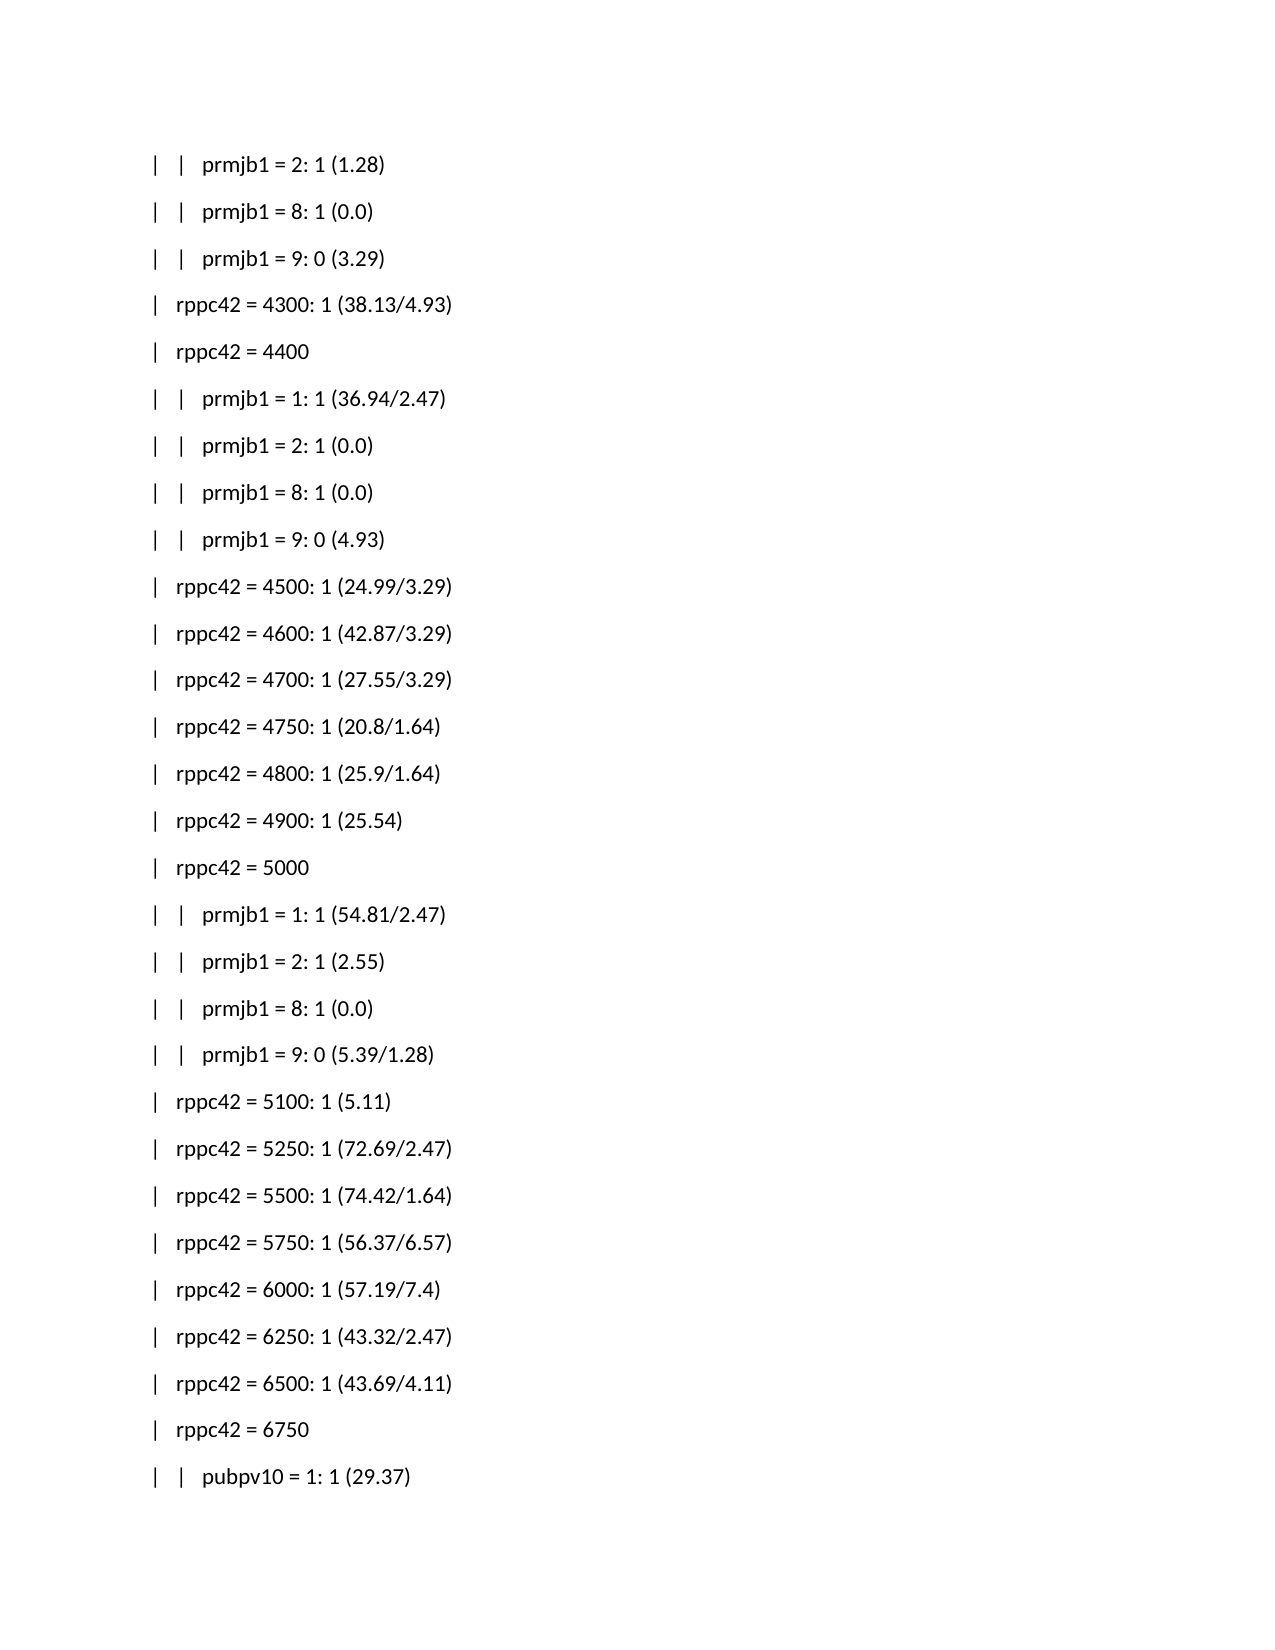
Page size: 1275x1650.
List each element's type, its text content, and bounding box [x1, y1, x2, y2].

text | | prmjb1 = 2: 1 (1.28) [150, 150, 1125, 178]
text | rppc42 = 4500: 1 (24.99/3.29) [150, 572, 1125, 600]
text | | prmjb1 = 2: 1 (0.0) [150, 431, 1125, 459]
text | | prmjb1 = 9: 0 (4.93) [150, 525, 1125, 553]
text | rppc42 = 6500: 1 (43.69/4.11) [150, 1369, 1125, 1397]
text | | prmjb1 = 8: 1 (0.0) [150, 197, 1125, 225]
text | rppc42 = 5000 [150, 853, 1125, 881]
text | rppc42 = 5500: 1 (74.42/1.64) [150, 1181, 1125, 1209]
text | rppc42 = 5100: 1 (5.11) [150, 1087, 1125, 1116]
text | rppc42 = 6750 [150, 1416, 1125, 1444]
text | rppc42 = 4750: 1 (20.8/1.64) [150, 712, 1125, 741]
text | rppc42 = 4300: 1 (38.13/4.93) [150, 291, 1125, 319]
text | | prmjb1 = 9: 0 (5.39/1.28) [150, 1041, 1125, 1069]
text | | prmjb1 = 1: 1 (36.94/2.47) [150, 384, 1125, 412]
text | | prmjb1 = 2: 1 (2.55) [150, 947, 1125, 975]
text | | prmjb1 = 8: 1 (0.0) [150, 994, 1125, 1022]
text | rppc42 = 4600: 1 (42.87/3.29) [150, 619, 1125, 647]
text | | pubpv10 = 1: 1 (29.37) [150, 1462, 1125, 1491]
text | rppc42 = 4400 [150, 337, 1125, 366]
text | rppc42 = 6000: 1 (57.19/7.4) [150, 1275, 1125, 1303]
text | rppc42 = 4700: 1 (27.55/3.29) [150, 666, 1125, 694]
text | | prmjb1 = 9: 0 (3.29) [150, 244, 1125, 272]
text | rppc42 = 4800: 1 (25.9/1.64) [150, 759, 1125, 787]
text | rppc42 = 4900: 1 (25.54) [150, 806, 1125, 834]
text | | prmjb1 = 1: 1 (54.81/2.47) [150, 900, 1125, 928]
text | rppc42 = 6250: 1 (43.32/2.47) [150, 1322, 1125, 1350]
text | rppc42 = 5750: 1 (56.37/6.57) [150, 1228, 1125, 1256]
text | | prmjb1 = 8: 1 (0.0) [150, 478, 1125, 506]
text | rppc42 = 5250: 1 (72.69/2.47) [150, 1134, 1125, 1162]
